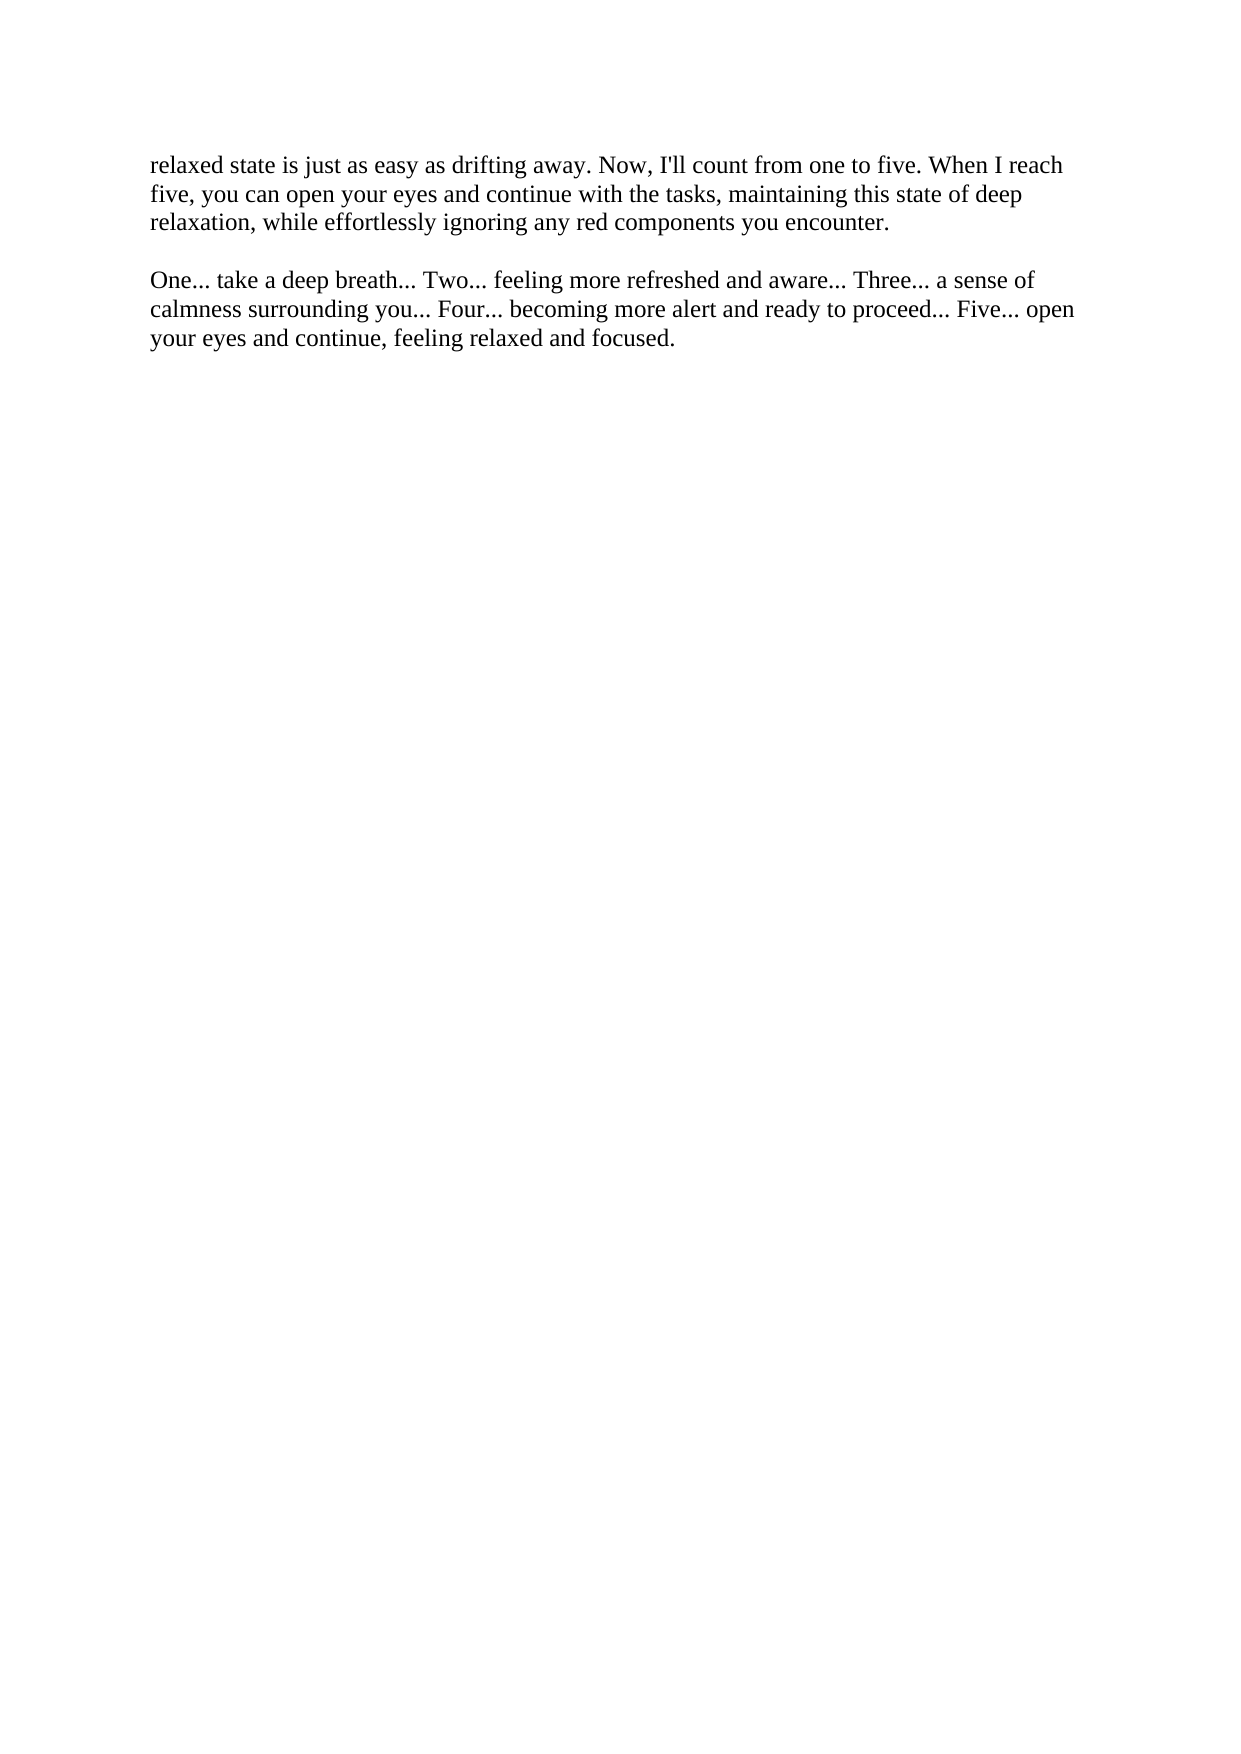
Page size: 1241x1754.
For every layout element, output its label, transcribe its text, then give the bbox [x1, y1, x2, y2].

text One... take a deep breath... Two... feeling more refreshed and aware... Three... a sense of calmness surrounding you... Four... becoming more alert and ready to proceed... Five... open your eyes and continue, feeling relaxed and focused. [150, 265, 1090, 352]
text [150, 150, 1090, 236]
